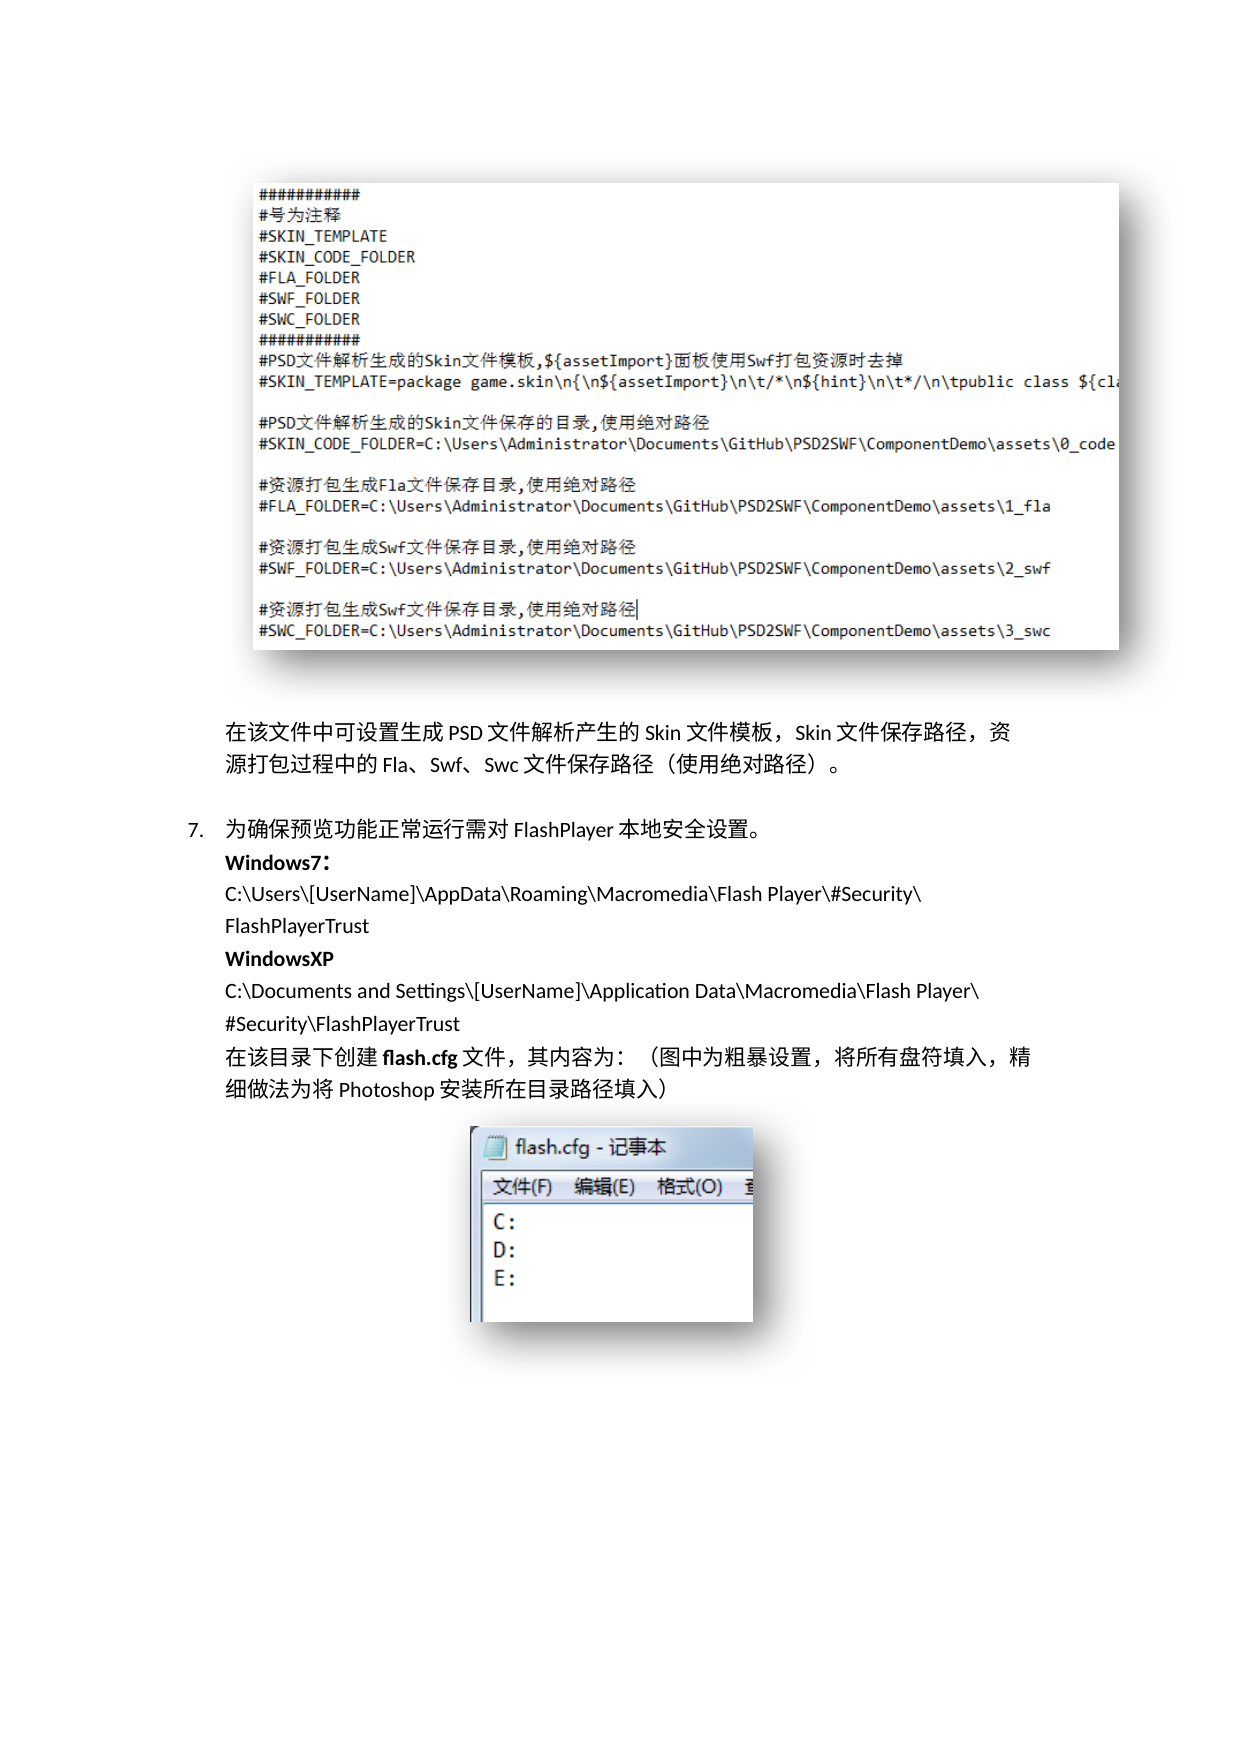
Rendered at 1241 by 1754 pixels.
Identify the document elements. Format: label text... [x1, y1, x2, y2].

list 在该文件中可设置生成PSD文件解析产生的Skin文件模板，Skin文件保存路径，资源打包过程中的Fla、Swf、Swc文件保存路径（使用绝对路径）。 [225, 714, 1031, 779]
picture [470, 1126, 753, 1322]
list C:\Users\[UserName]\AppData\Roaming\Macromedia\Flash Player\#Security\FlashPlayerTrust [225, 877, 1031, 942]
list WindowsXP [225, 942, 1031, 974]
list 为确保预览功能正常运行需对FlashPlayer本地安全设置。 [187, 812, 1031, 844]
list Windows7： [225, 844, 1031, 877]
list 在该目录下创建flash.cfg文件，其内容为：（图中为粗暴设置，将所有盘符填入，精细做法为将Photoshop安装所在目录路径填入） [225, 1039, 1031, 1104]
picture [253, 183, 1119, 650]
list C:\Documents and Settings\[UserName]\Application Data\Macromedia\Flash Player\#Security\FlashPlayerTrust [225, 974, 1031, 1039]
